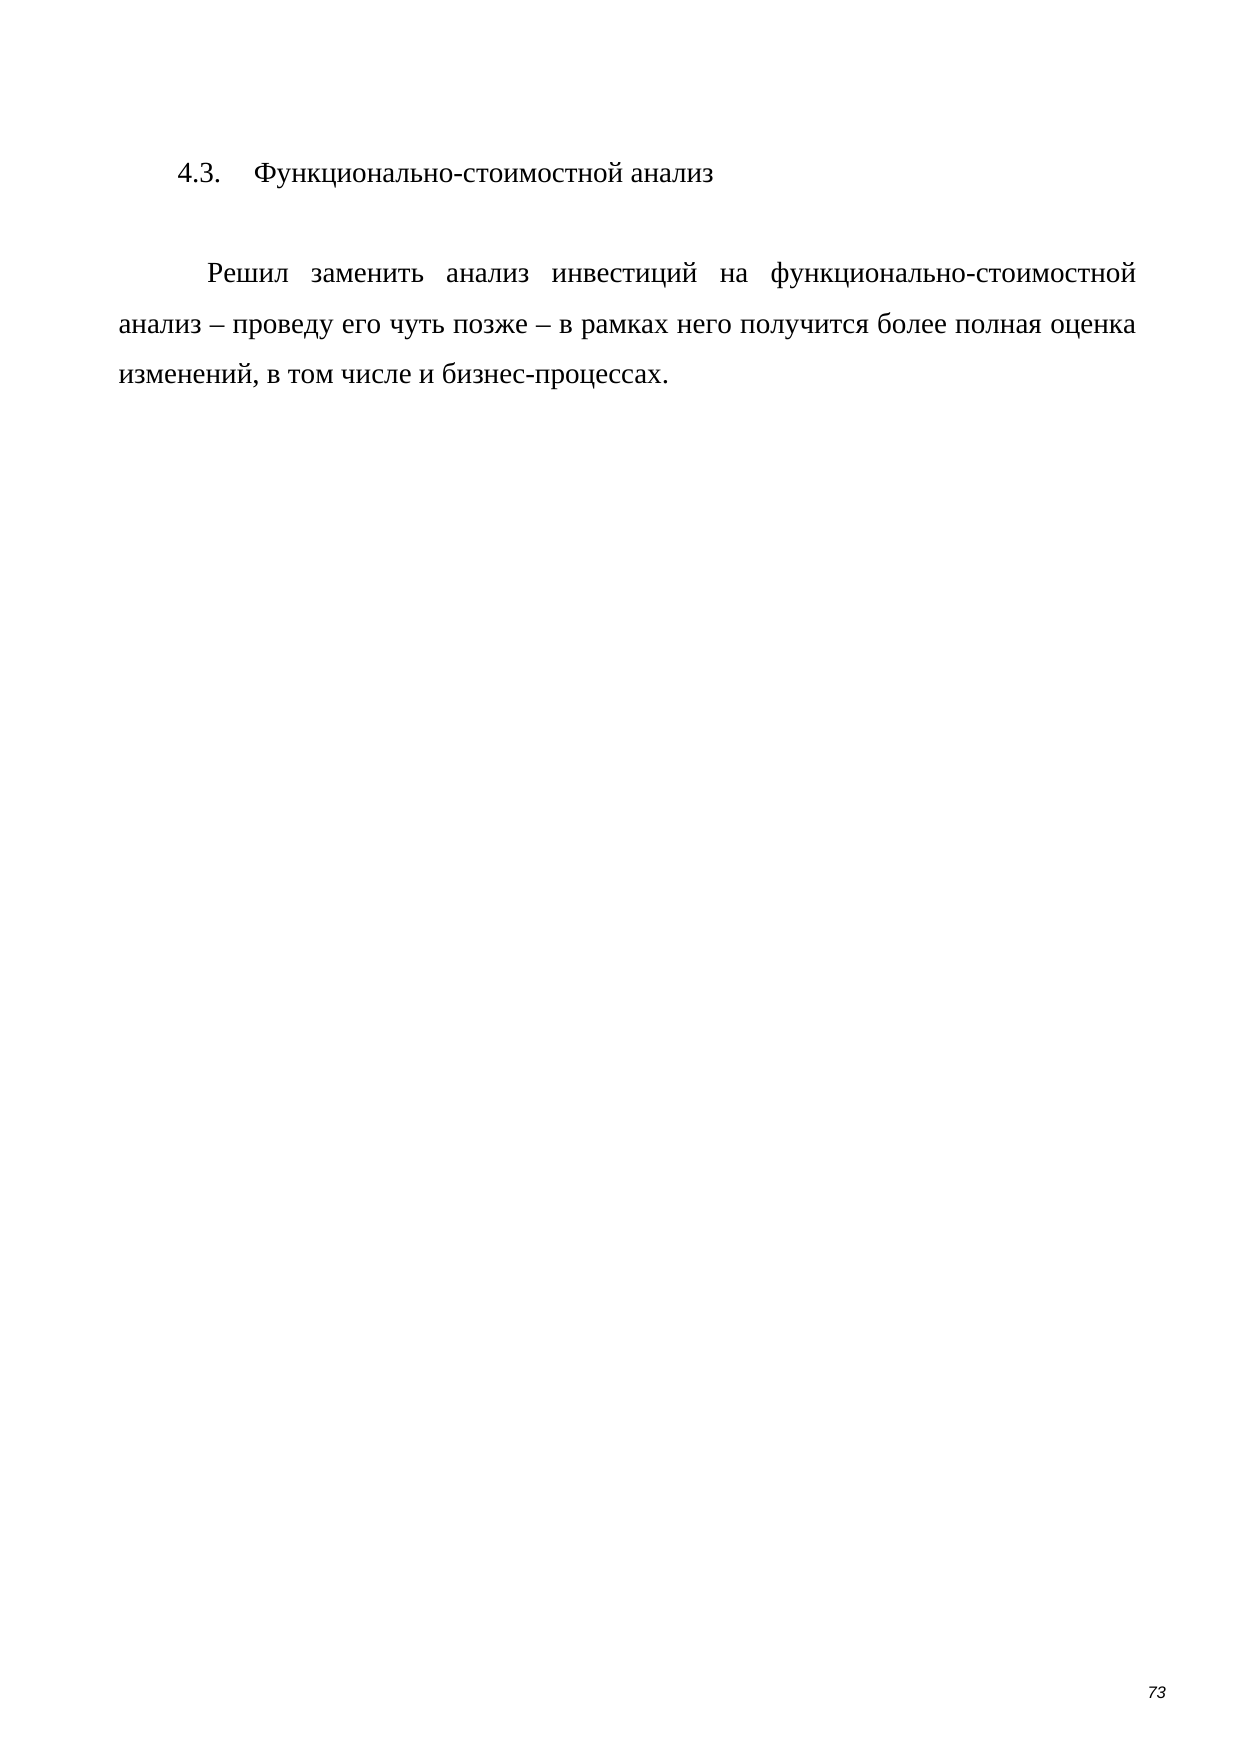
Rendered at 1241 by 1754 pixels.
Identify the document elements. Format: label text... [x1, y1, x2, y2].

text Решил заменить анализ инвестиций на функционально-стоимостной анализ – проведу его чуть позже – в рамках него получится более полная оценка изменений, в том числе и бизнес-процессах. [118, 255, 1137, 389]
list Функционально-стоимостной анализ [103, 155, 1137, 188]
